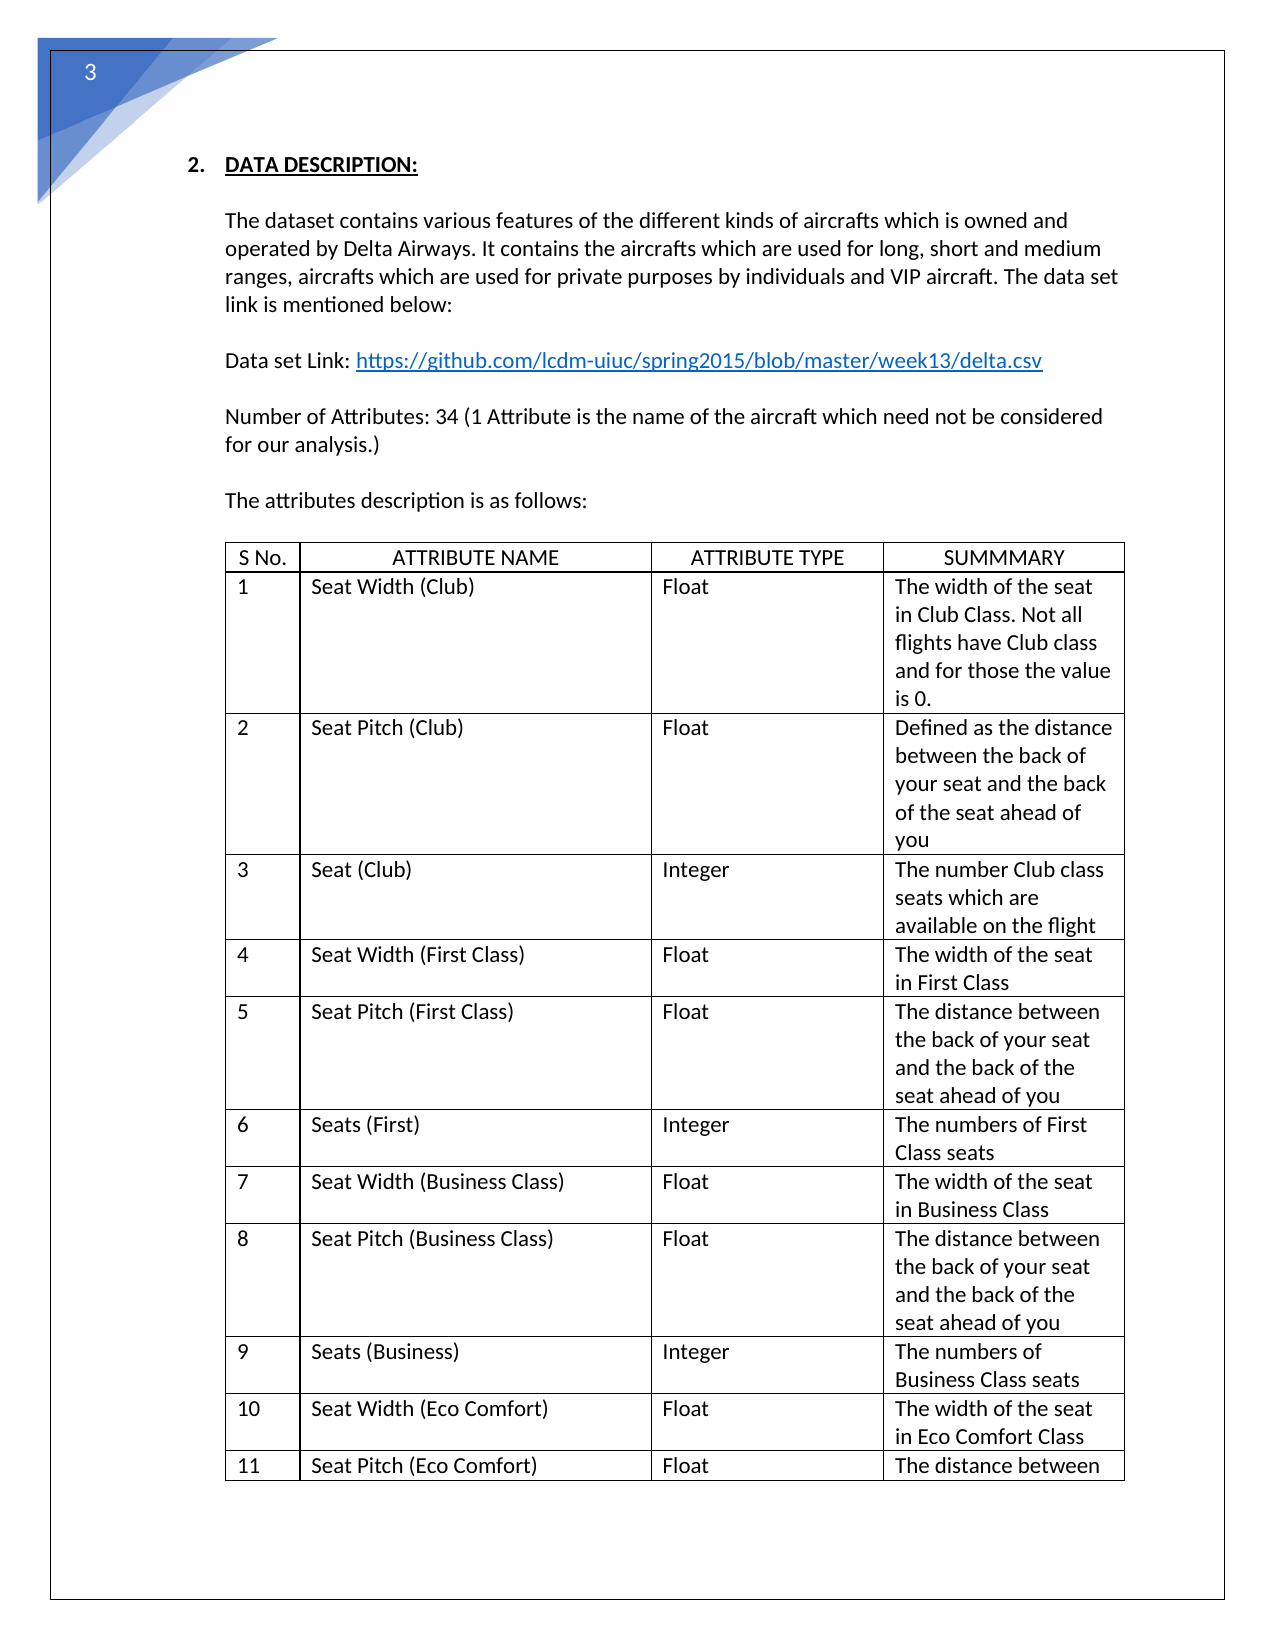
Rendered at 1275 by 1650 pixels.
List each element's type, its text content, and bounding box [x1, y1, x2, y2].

table_cell Float [652, 1224, 883, 1336]
table_cell Float [652, 573, 883, 712]
table_cell The numbers of Business Class seats [884, 1337, 1124, 1393]
text The attributes description is as follows: [225, 486, 1125, 542]
table_cell Seat Width (Club) [301, 573, 651, 712]
table_cell Seats (Business) [301, 1337, 651, 1393]
table_cell 5 [226, 997, 299, 1109]
table_cell Seat Pitch (First Class) [301, 997, 651, 1109]
table_header S No. [226, 543, 299, 571]
table_cell The number Club class seats which are available on the flight [884, 855, 1124, 939]
text The dataset contains various features of the different kinds of aircrafts which is owned and operated by Delta Airways. It contains the aircrafts which are used for long, short and medium ranges, aircrafts which are used for private purposes by individuals and VIP aircraft. The data set link is mentioned below: [225, 206, 1125, 318]
table_cell Seat (Club) [301, 855, 651, 939]
table_cell 11 [226, 1451, 299, 1479]
table_cell 9 [226, 1337, 299, 1393]
table_cell Seat Width (First Class) [301, 940, 651, 996]
picture [51, 51, 279, 206]
table_cell 1 [226, 573, 299, 712]
table_header SUMMMARY [884, 543, 1124, 571]
table_header ATTRIBUTE NAME [301, 543, 651, 571]
table_cell 6 [226, 1110, 299, 1166]
table_cell 3 [226, 855, 299, 939]
table_cell Integer [652, 1110, 883, 1166]
table_cell 10 [226, 1394, 299, 1450]
table_cell Float [652, 1451, 883, 1479]
table_cell The numbers of First Class seats [884, 1110, 1124, 1166]
table_cell 2 [226, 714, 299, 854]
table_cell Seat Pitch (Business Class) [301, 1224, 651, 1336]
table_cell The distance between the back of your seat and the back of the seat ahead of you [884, 997, 1124, 1109]
list DATA DESCRIPTION: [187, 150, 1125, 178]
table_cell Integer [652, 1337, 883, 1393]
table_cell Float [652, 940, 883, 996]
text Number of Attributes: 34 (1 Attribute is the name of the aircraft which need not be considered for our analysis.) [225, 402, 1125, 458]
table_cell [884, 1451, 1124, 1479]
table_cell Seat Pitch (Club) [301, 714, 651, 854]
table_cell Float [652, 1167, 883, 1223]
table_cell Float [652, 1394, 883, 1450]
text Data set Link: https://github.com/lcdm-uiuc/spring2015/blob/master/week13/delta.csv [225, 346, 1125, 374]
table_cell Defined as the distance between the back of your seat and the back of the seat ahead of you [884, 714, 1124, 854]
picture [37, 37, 279, 206]
table_cell 7 [226, 1167, 299, 1223]
table_cell Seat Width (Eco Comfort) [301, 1394, 651, 1450]
table_cell Integer [652, 855, 883, 939]
table_cell The distance between the back of your seat and the back of the seat ahead of you [884, 1224, 1124, 1336]
table_cell 4 [226, 940, 299, 996]
table_header ATTRIBUTE TYPE [652, 543, 883, 571]
table_cell 8 [226, 1224, 299, 1336]
table_cell Float [652, 997, 883, 1109]
table_cell The width of the seat in Business Class [884, 1167, 1124, 1223]
table_cell Float [652, 714, 883, 854]
table_cell Seat Width (Business Class) [301, 1167, 651, 1223]
table_cell The width of the seat in Eco Comfort Class [884, 1394, 1124, 1450]
table_cell The width of the seat in Club Class. Not all flights have Club class and for those the value is 0. [884, 573, 1124, 712]
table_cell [301, 1451, 651, 1479]
table_cell The width of the seat in First Class [884, 940, 1124, 996]
table_cell Seats (First) [301, 1110, 651, 1166]
